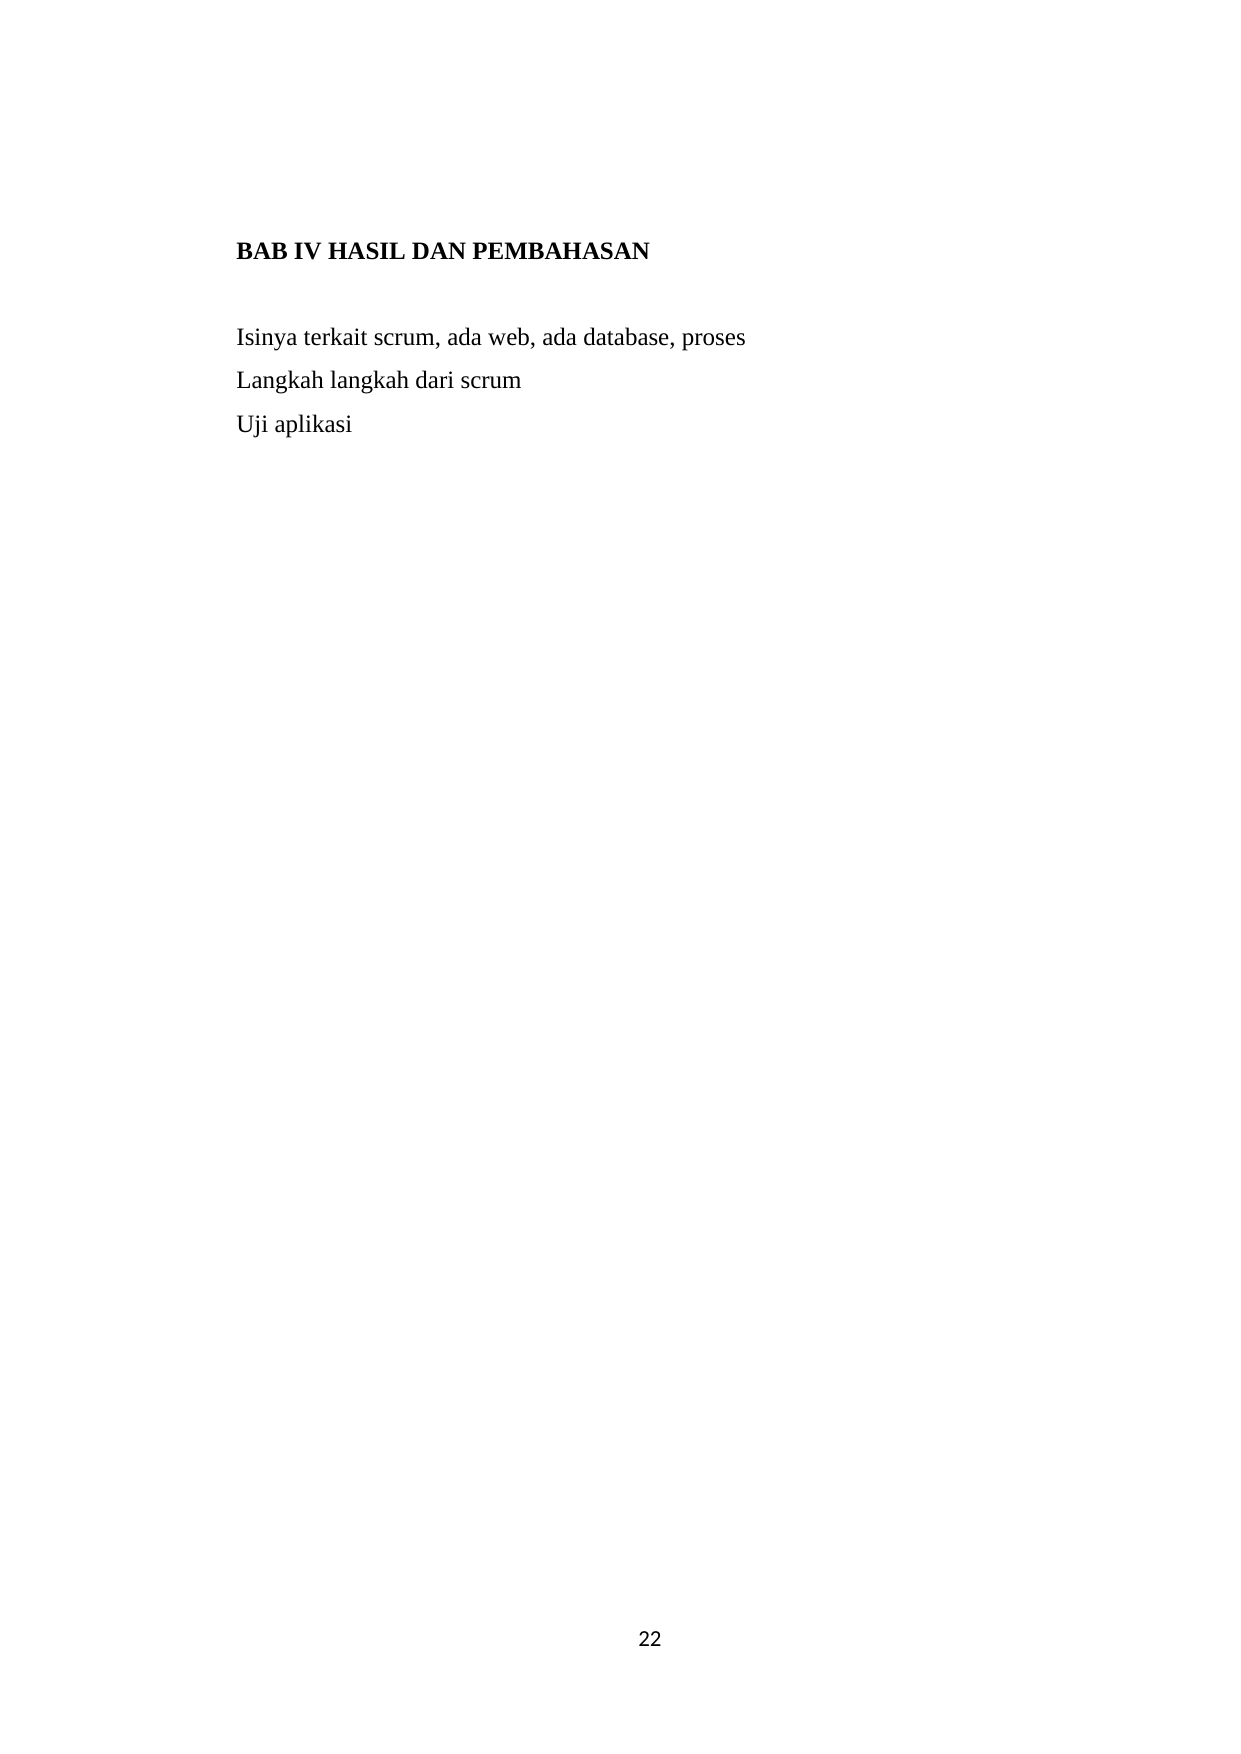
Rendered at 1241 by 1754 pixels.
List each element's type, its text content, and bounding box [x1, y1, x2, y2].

text Uji aplikasi [236, 409, 1063, 437]
subtitle BAB IV HASIL DAN PEMBAHASAN [236, 236, 1063, 265]
text Isinya terkait scrum, ada web, ada database, proses [236, 322, 1063, 351]
text Langkah langkah dari scrum [236, 366, 1063, 394]
